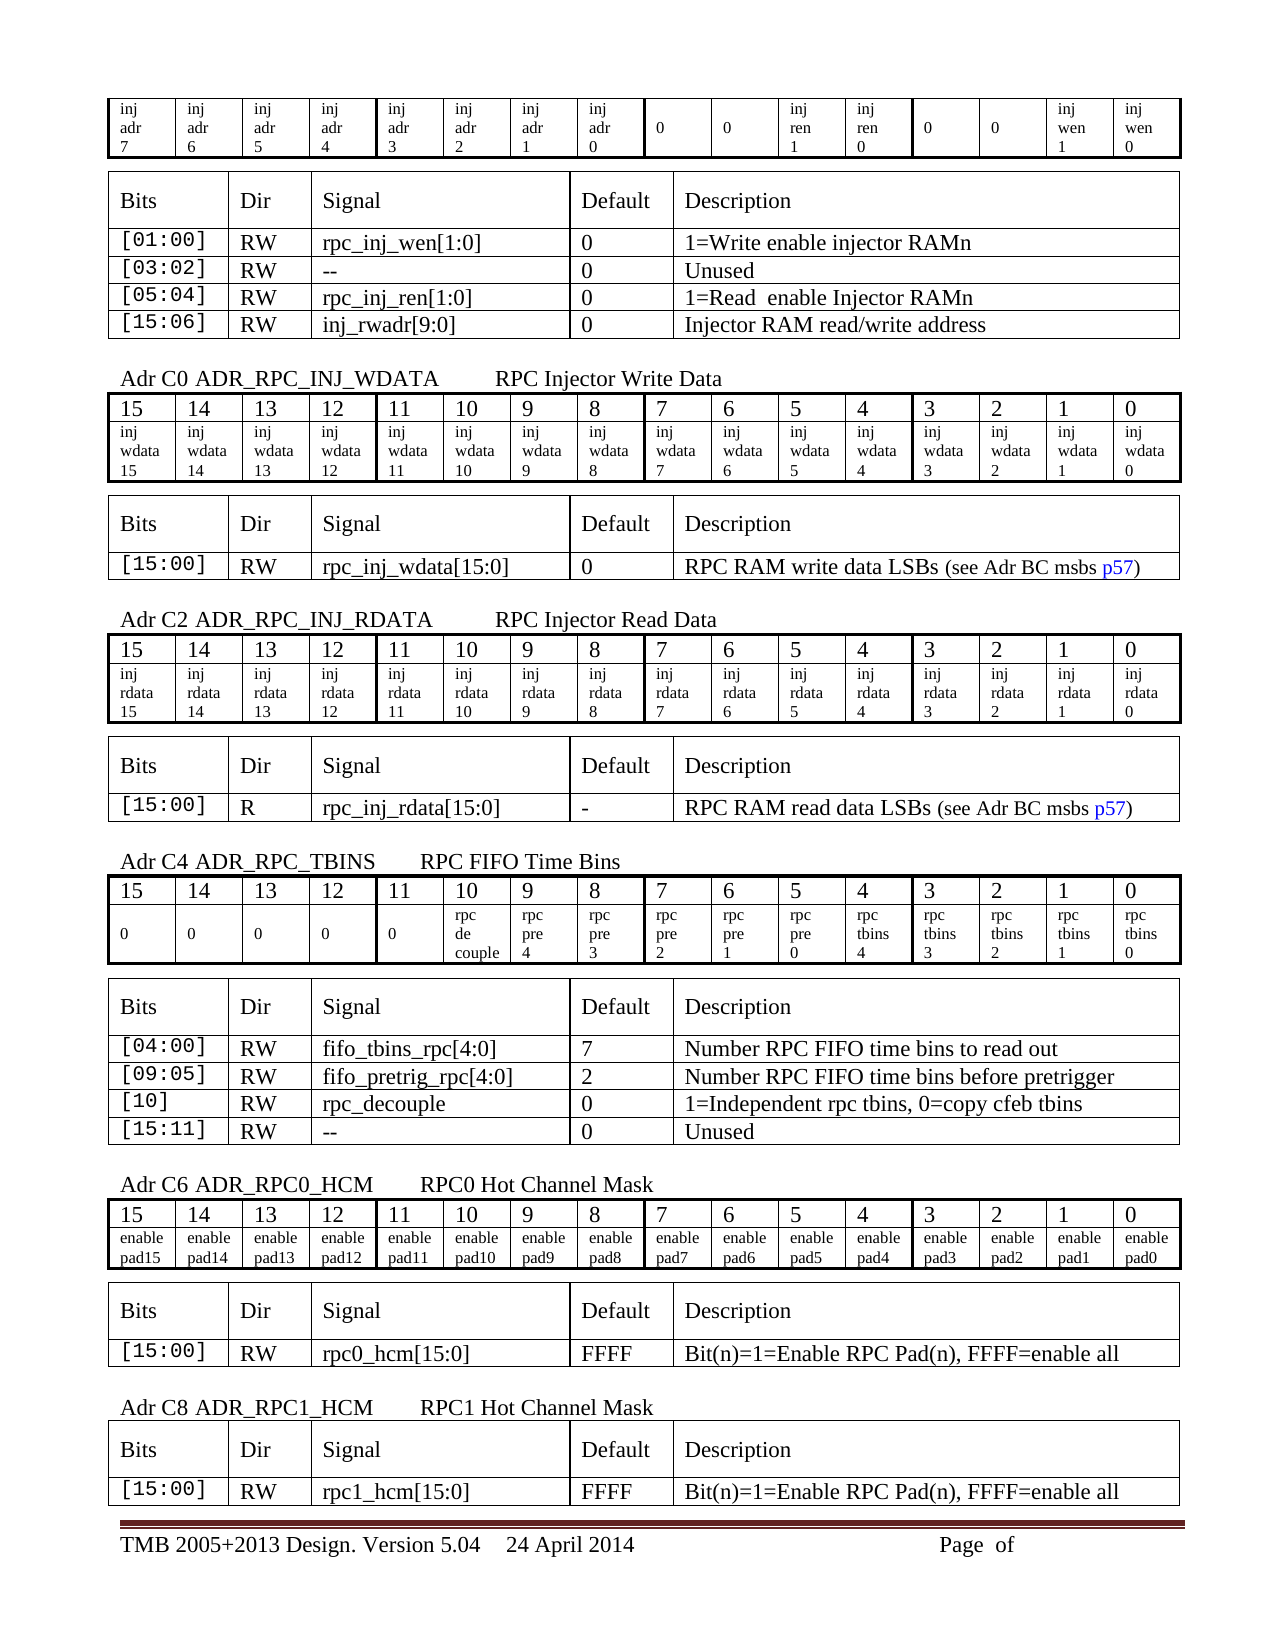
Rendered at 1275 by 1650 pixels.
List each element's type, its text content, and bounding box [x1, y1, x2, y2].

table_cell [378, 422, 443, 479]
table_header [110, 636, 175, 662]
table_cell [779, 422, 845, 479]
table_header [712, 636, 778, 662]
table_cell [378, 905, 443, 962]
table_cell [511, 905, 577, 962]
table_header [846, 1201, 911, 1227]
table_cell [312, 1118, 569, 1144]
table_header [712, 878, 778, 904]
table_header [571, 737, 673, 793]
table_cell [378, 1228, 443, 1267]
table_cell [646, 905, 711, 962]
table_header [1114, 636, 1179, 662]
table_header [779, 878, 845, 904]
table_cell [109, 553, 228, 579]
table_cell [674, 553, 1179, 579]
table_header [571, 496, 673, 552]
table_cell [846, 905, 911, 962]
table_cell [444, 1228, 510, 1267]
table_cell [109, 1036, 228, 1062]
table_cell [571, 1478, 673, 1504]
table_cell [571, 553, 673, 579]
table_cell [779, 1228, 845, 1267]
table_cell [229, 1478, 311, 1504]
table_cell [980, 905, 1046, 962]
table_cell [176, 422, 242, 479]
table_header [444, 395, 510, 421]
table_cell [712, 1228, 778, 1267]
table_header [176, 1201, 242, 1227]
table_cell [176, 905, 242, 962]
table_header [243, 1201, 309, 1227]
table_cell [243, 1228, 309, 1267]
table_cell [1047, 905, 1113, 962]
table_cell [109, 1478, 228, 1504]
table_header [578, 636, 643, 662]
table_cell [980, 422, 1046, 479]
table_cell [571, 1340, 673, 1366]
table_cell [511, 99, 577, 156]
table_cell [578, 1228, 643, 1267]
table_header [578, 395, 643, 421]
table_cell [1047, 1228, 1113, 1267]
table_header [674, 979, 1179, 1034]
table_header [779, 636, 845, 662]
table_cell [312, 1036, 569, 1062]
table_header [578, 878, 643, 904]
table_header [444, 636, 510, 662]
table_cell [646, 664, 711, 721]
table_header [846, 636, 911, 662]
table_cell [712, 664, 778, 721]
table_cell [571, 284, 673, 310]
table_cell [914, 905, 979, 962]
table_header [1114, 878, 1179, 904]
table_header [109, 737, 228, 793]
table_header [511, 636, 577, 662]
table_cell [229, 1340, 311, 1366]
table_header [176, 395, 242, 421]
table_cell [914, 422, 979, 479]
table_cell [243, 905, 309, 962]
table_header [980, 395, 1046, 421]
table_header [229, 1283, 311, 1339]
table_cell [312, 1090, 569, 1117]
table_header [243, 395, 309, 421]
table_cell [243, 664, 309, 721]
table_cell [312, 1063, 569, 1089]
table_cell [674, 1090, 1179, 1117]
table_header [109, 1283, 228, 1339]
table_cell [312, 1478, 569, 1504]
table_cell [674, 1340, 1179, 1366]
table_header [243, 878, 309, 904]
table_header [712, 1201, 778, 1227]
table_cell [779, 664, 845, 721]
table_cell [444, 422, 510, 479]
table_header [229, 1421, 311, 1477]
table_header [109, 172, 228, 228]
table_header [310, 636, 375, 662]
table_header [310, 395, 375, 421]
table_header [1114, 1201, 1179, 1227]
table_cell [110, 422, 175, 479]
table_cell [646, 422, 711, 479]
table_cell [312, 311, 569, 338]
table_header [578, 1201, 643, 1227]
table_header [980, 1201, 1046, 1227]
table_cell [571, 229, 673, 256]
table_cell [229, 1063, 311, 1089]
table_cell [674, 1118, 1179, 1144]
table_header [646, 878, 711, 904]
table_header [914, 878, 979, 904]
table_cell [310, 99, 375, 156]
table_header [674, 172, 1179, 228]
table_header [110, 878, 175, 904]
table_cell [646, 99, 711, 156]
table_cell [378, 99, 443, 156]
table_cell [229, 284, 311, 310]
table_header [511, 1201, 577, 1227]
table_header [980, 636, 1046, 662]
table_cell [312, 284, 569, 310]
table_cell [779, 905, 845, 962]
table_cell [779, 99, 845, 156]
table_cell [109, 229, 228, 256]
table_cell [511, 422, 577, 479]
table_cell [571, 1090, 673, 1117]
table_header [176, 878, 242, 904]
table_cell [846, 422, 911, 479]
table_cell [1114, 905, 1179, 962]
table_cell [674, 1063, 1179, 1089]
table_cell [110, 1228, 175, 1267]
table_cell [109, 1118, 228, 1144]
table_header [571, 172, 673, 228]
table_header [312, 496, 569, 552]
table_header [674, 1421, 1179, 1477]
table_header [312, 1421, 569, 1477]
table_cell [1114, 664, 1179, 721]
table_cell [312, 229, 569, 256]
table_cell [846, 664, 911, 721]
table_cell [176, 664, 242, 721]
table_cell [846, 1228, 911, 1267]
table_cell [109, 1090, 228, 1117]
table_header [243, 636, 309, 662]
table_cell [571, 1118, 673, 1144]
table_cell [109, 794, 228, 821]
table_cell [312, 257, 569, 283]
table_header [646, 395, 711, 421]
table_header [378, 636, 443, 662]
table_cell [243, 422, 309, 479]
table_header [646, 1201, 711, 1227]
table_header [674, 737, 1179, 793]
text Adr C4 ADR_RPC_TBINS RPC FIFO Time Bins [120, 848, 1185, 874]
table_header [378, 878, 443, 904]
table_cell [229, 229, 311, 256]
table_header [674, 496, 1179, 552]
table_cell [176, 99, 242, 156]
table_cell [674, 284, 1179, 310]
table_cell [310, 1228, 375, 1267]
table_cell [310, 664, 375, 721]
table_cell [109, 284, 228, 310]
text Adr C2 ADR_RPC_INJ_RDATA RPC Injector Read Data [120, 607, 1185, 633]
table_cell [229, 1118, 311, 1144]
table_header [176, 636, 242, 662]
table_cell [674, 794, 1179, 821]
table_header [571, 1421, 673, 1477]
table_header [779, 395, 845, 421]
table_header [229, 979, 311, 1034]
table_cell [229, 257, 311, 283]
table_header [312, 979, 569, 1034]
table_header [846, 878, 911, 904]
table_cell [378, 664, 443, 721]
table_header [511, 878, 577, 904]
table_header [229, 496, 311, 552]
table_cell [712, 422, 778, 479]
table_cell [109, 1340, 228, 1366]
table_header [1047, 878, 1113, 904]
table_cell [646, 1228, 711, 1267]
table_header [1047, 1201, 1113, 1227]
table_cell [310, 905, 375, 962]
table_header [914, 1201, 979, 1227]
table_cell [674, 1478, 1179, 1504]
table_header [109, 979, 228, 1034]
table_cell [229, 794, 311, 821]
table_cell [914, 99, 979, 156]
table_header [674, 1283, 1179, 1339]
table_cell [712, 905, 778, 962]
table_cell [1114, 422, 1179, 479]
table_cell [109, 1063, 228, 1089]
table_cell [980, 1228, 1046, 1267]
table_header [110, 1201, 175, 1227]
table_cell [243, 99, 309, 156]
text Adr C0 ADR_RPC_INJ_WDATA RPC Injector Write Data [120, 365, 1185, 392]
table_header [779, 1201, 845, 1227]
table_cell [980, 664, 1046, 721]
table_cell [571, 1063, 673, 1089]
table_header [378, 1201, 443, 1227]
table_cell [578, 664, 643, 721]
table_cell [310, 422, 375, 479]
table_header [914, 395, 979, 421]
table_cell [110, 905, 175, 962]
text Adr C8 ADR_RPC1_HCM RPC1 Hot Channel Mask [120, 1394, 1185, 1420]
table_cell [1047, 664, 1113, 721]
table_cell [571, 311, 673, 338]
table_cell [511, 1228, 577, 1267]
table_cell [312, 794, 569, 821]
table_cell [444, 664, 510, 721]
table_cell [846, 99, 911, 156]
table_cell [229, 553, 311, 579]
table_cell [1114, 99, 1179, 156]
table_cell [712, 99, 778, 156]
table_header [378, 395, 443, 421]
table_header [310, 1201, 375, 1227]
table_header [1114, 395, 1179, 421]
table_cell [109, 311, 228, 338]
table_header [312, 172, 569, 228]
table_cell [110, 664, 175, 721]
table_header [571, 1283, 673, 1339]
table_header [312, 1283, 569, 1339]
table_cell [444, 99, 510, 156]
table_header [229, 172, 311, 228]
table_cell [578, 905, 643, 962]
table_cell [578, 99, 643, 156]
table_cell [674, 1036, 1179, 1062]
text Adr C6 ADR_RPC0_HCM RPC0 Hot Channel Mask [120, 1171, 1185, 1198]
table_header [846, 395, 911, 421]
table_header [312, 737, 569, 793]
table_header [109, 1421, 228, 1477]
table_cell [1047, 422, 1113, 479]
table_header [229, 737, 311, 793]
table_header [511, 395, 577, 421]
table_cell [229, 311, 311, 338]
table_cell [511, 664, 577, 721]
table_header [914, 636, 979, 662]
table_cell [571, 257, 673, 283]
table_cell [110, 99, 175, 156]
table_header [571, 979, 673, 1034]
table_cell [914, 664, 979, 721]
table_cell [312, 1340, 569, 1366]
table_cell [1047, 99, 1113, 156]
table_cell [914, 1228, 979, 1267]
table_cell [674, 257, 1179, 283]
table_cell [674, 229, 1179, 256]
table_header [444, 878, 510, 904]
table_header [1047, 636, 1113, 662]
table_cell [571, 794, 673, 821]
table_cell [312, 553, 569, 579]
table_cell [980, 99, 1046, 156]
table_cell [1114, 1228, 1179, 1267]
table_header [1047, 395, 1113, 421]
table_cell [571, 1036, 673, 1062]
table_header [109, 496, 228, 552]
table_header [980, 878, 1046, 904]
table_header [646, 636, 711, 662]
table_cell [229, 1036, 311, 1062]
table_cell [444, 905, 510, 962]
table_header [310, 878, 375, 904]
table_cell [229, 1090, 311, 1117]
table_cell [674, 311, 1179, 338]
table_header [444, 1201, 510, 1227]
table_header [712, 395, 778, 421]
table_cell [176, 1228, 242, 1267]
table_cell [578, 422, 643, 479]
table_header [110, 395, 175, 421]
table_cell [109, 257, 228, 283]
